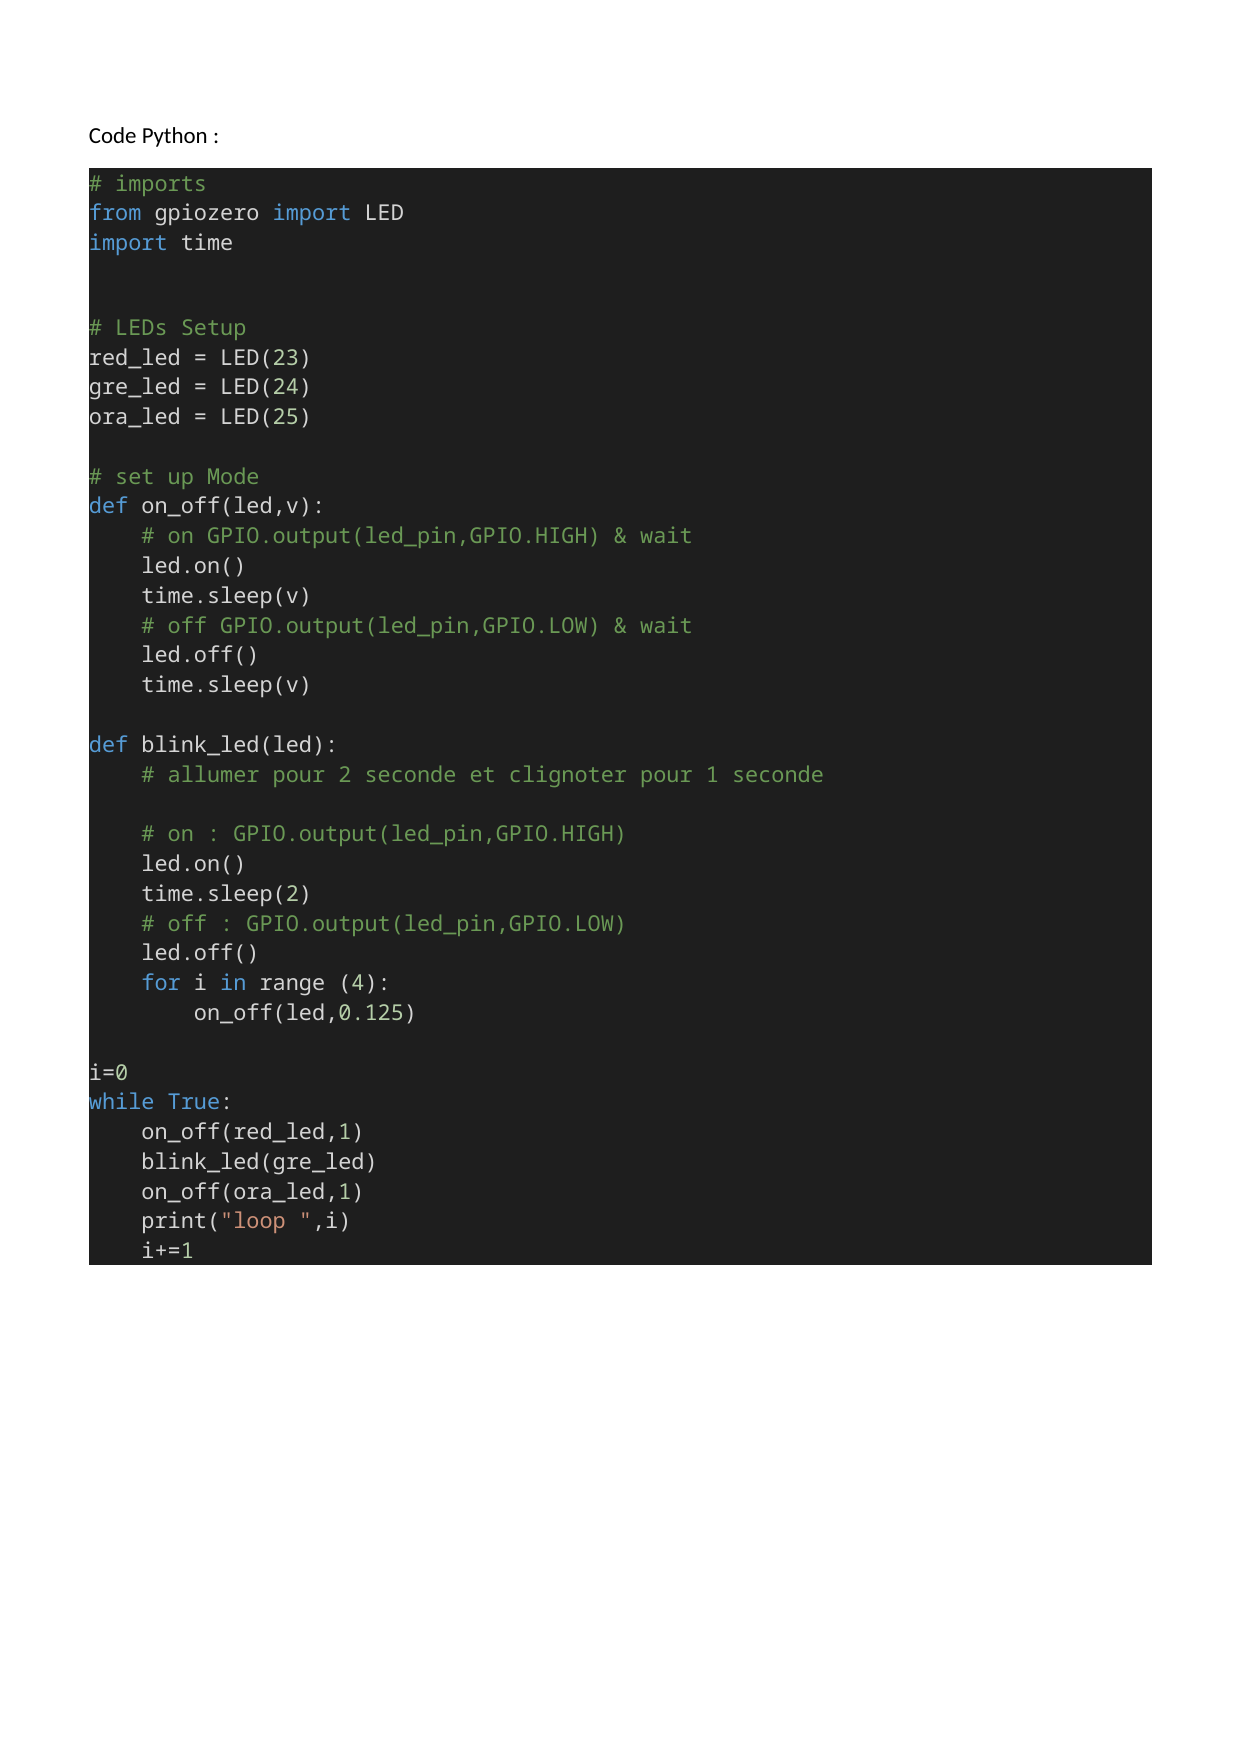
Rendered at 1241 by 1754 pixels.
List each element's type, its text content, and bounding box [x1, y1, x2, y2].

text led.off() [89, 937, 1152, 967]
text on_off(ora_led,1) [89, 1176, 1152, 1206]
text led.on() [89, 848, 1152, 878]
text i=0 [89, 1057, 1152, 1086]
text # on GPIO.output(led_pin,GPIO.HIGH) & wait [89, 520, 1152, 550]
text from gpiozero import LED [89, 197, 1152, 227]
text blink_led(gre_led) [89, 1146, 1152, 1176]
text time.sleep(v) [89, 580, 1152, 610]
text i+=1 [89, 1235, 1152, 1265]
text on_off(red_led,1) [89, 1116, 1152, 1146]
text led.on() [89, 550, 1152, 580]
text gre_led = LED(24) [89, 371, 1152, 401]
text red_led = LED(23) [89, 342, 1152, 371]
text # set up Mode [89, 461, 1152, 491]
text ora_led = LED(25) [89, 401, 1152, 431]
text print("loop ",i) [89, 1206, 1152, 1235]
text on_off(led,0.125) [89, 997, 1152, 1027]
text Code Python : [89, 121, 1152, 149]
text # off GPIO.output(led_pin,GPIO.LOW) & wait [89, 610, 1152, 639]
text while True: [89, 1086, 1152, 1116]
text def blink_led(led): [89, 729, 1152, 759]
text time.sleep(2) [89, 878, 1152, 908]
text # off : GPIO.output(led_pin,GPIO.LOW) [89, 908, 1152, 937]
text # imports [89, 168, 1152, 197]
text # on : GPIO.output(led_pin,GPIO.HIGH) [89, 818, 1152, 848]
text # LEDs Setup [89, 312, 1152, 342]
text # allumer pour 2 seconde et clignoter pour 1 seconde [89, 759, 1152, 788]
text time.sleep(v) [89, 669, 1152, 699]
text def on_off(led,v): [89, 491, 1152, 520]
text for i in range (4): [89, 967, 1152, 997]
text led.off() [89, 639, 1152, 669]
text import time [89, 227, 1152, 257]
